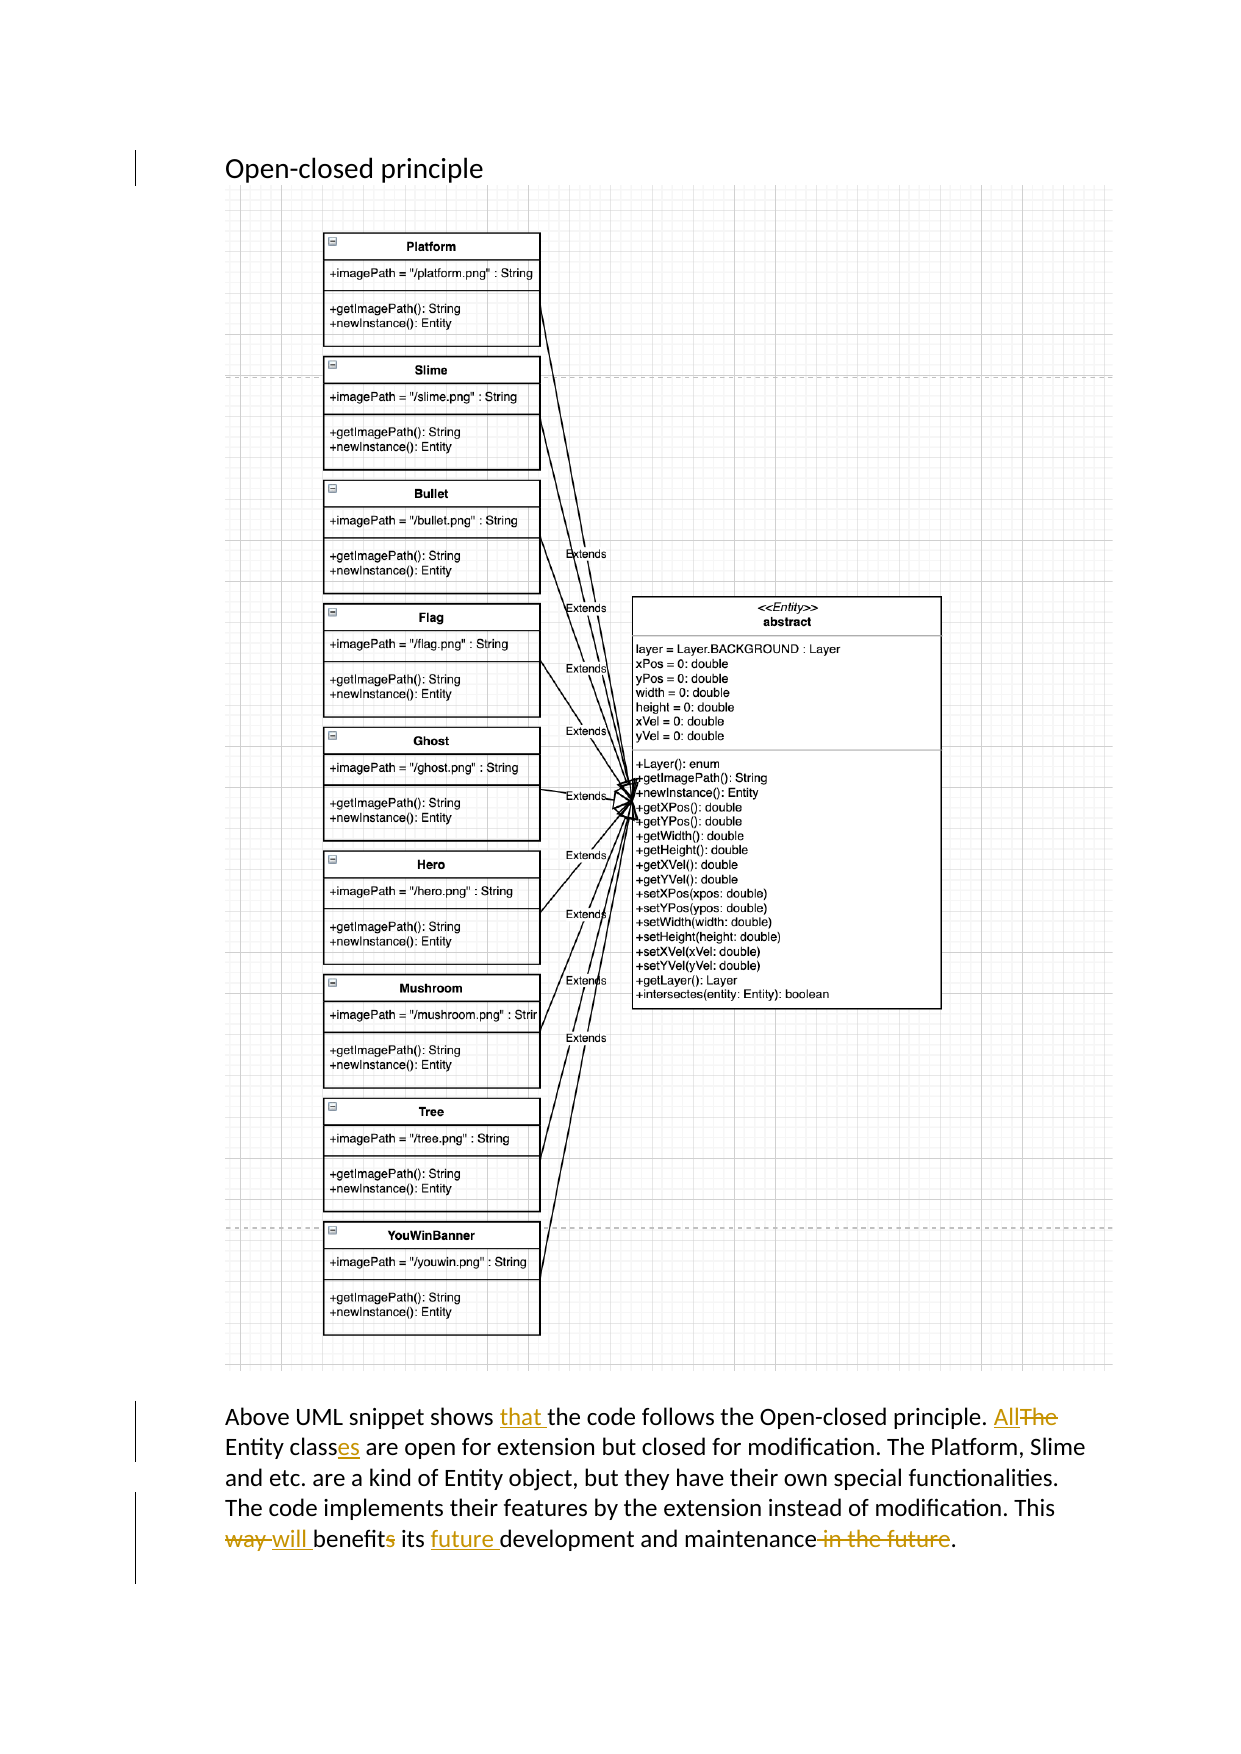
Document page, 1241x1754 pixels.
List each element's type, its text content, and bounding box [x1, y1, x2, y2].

text Open-closed principle [150, 150, 1090, 186]
picture [225, 185, 1113, 1371]
list Above UML snippet shows the code follows the Open-closed principle. Entity class are open for extension but closed for modification. The Platform, Slime and etc. are a kind of Entity object, but they have their own special functionalities. The code implements their features by the extension instead of modification. This benefit its development and maintenance. [225, 1401, 1090, 1553]
